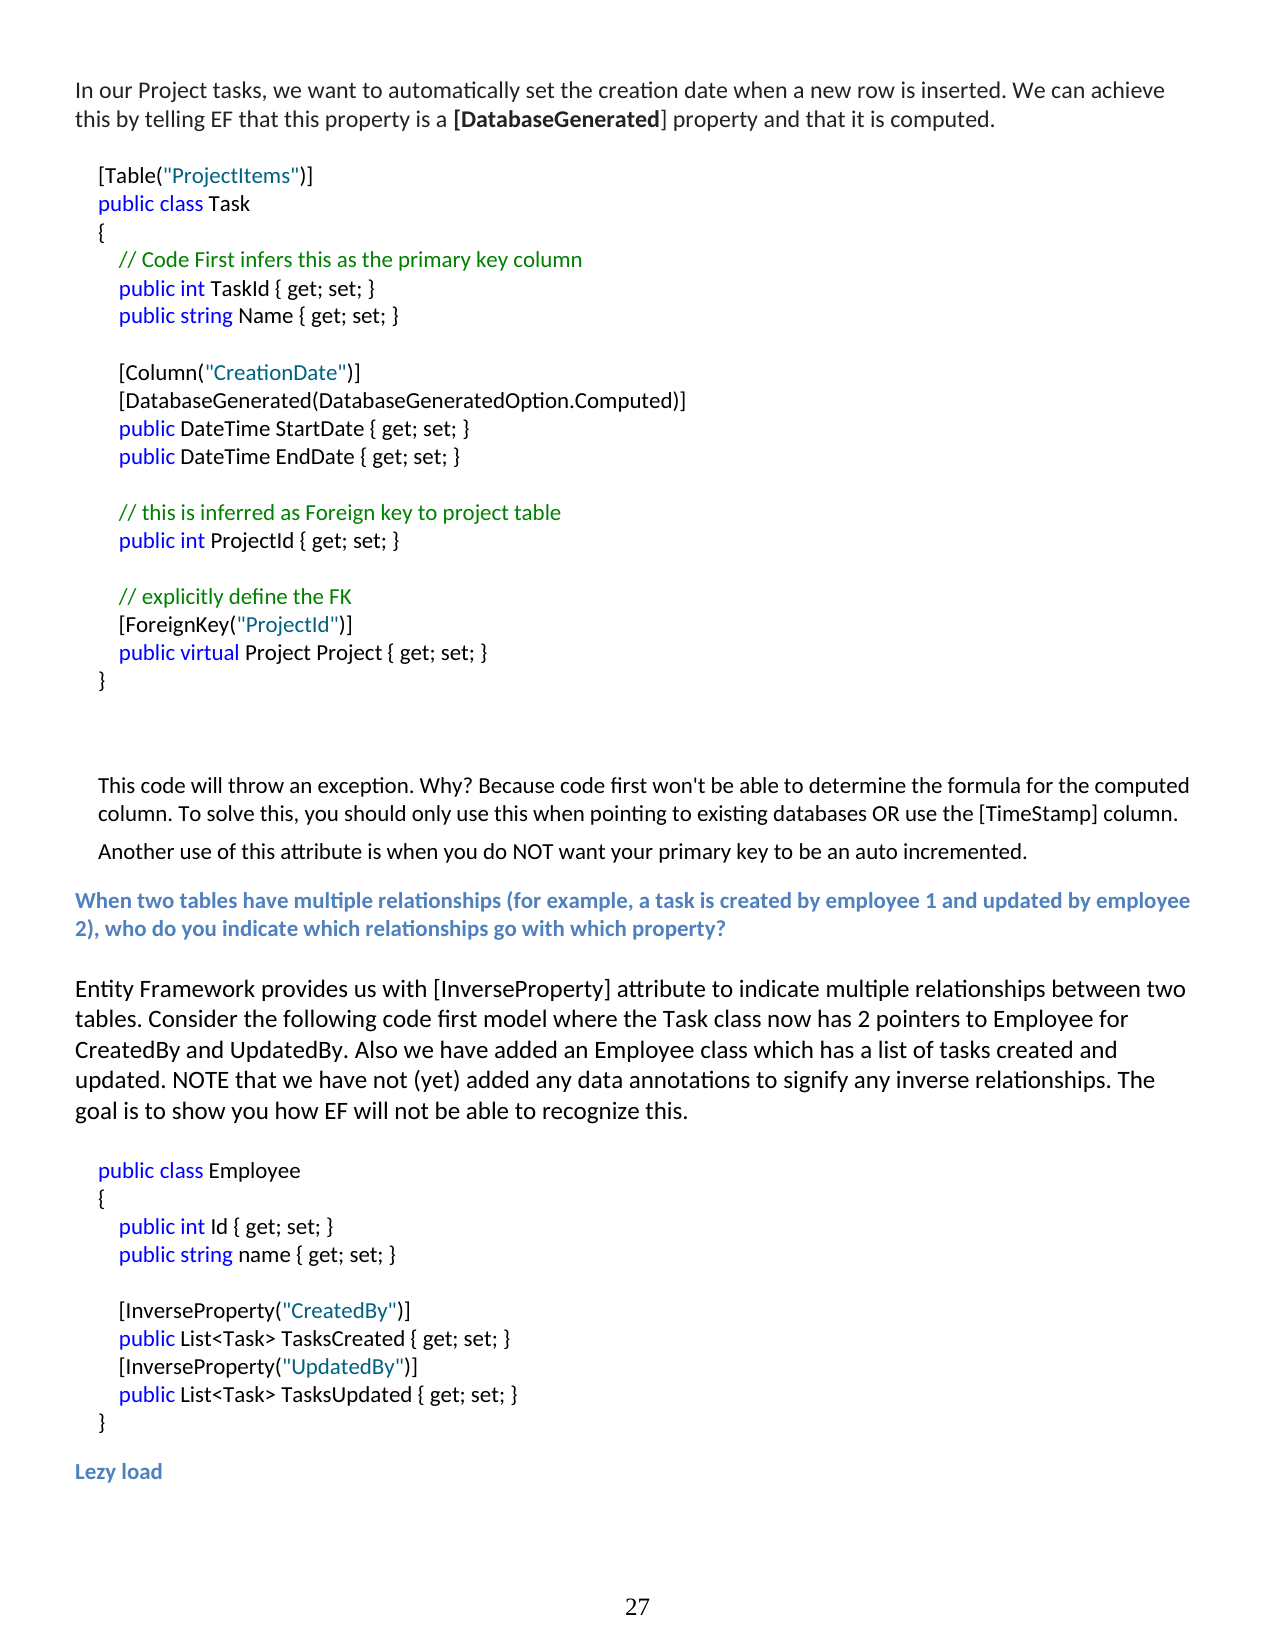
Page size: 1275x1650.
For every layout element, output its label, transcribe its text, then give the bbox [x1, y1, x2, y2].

subtitle When two tables have multiple relationships (for example, a task is created by employee 1 and updated by employee 2), who do you indicate which relationships go with which property? [75, 886, 1200, 942]
text This code will throw an exception. Why? Because code first won't be able to determine the formula for the computed column. To solve this, you should only use this when pointing to existing databases OR use the [TimeStamp] column. [98, 771, 1200, 827]
subtitle Lezy load [75, 1457, 1200, 1485]
text Another use of this attribute is when you do NOT want your primary key to be an auto incremented. [98, 837, 1200, 865]
text [Table("ProjectItems")] public class Task { // Code First infers this as the primary key column public int TaskId { get; set; } public string Name { get; set; } [Column("CreationDate")] [DatabaseGenerated(DatabaseGeneratedOption.Computed)] public DateTime StartDate { get; set; } public DateTime EndDate { get; set; } // this is inferred as Foreign key to project table public int ProjectId { get; set; } // explicitly define the FK [ForeignKey("ProjectId")] public virtual Project Project { get; set; } } [98, 133, 1200, 694]
text In our Project tasks, we want to automatically set the creation date when a new row is inserted. We can achieve this by telling EF that this property is a [DatabaseGenerated] property and that it is computed. [75, 75, 1200, 133]
text Entity Framework provides us with [InverseProperty] attribute to indicate multiple relationships between two tables. Consider the following code first model where the Task class now has 2 pointers to Employee for CreatedBy and UpdatedBy. Also we have added an Employee class which has a list of tasks created and updated. NOTE that we have not (yet) added any data annotations to signify any inverse relationships. The goal is to show you how EF will not be able to recognize this. [75, 973, 1200, 1125]
text public class Employee { public int Id { get; set; } public string name { get; set; } [InverseProperty("CreatedBy")] public List<Task> TasksCreated { get; set; } [InverseProperty("UpdatedBy")] public List<Task> TasksUpdated { get; set; } } [98, 1156, 1200, 1436]
